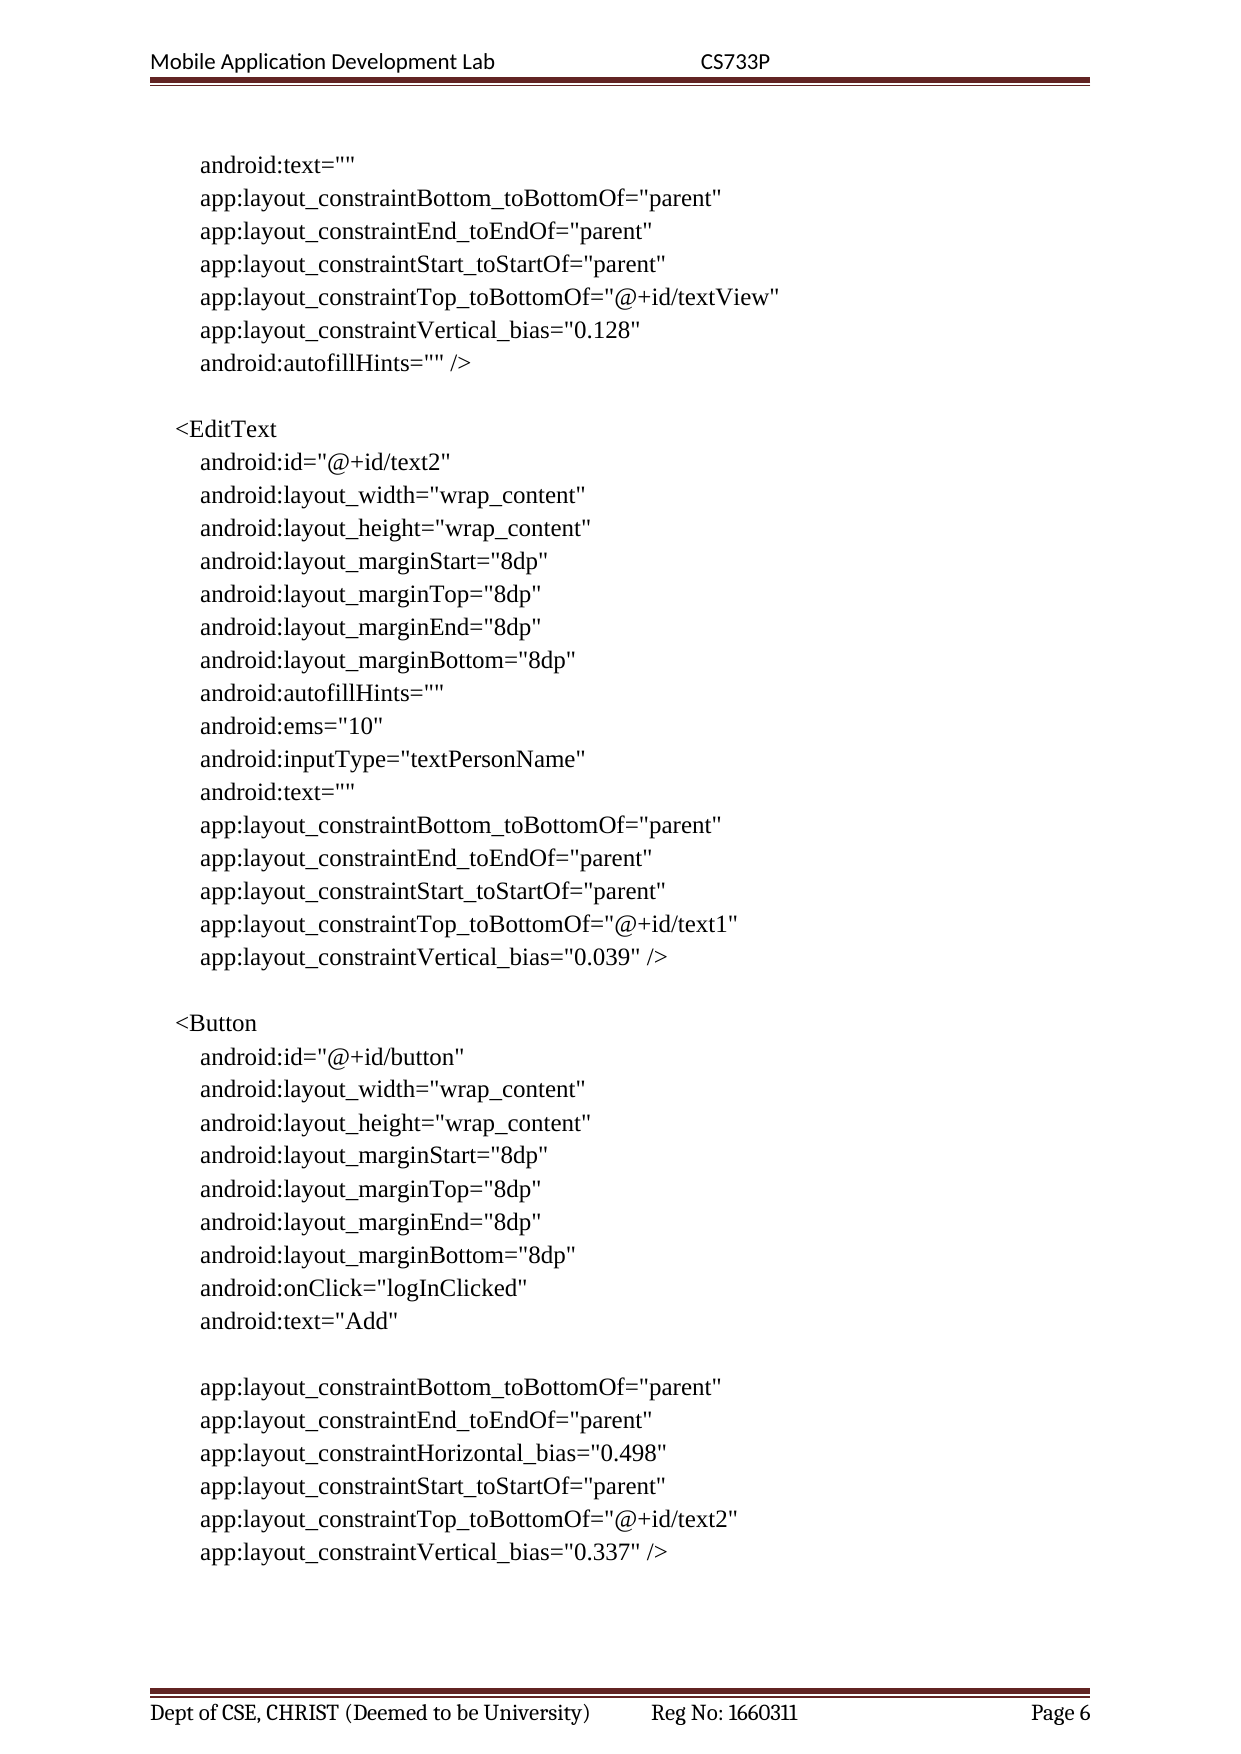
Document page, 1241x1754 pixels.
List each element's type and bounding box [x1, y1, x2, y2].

text [150, 150, 1090, 1566]
